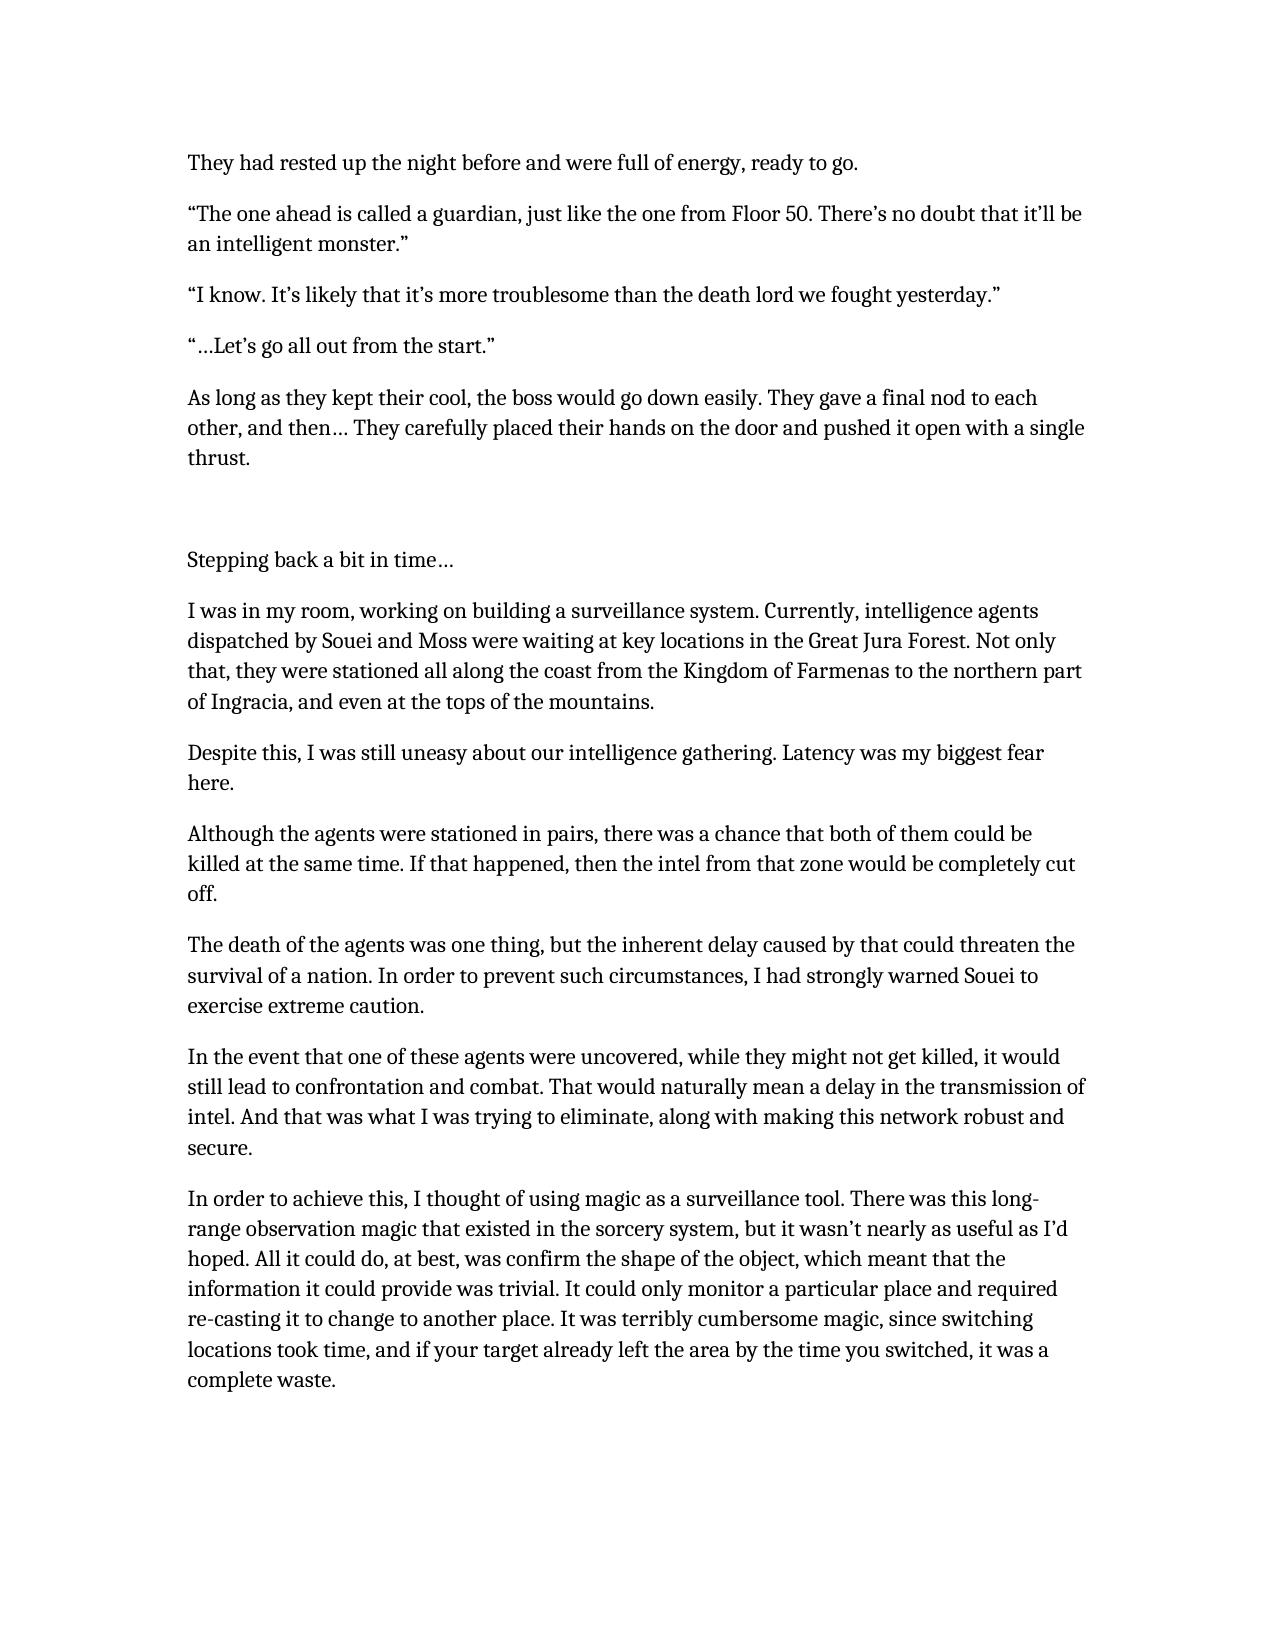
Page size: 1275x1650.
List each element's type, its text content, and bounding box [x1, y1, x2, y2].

text “…Let’s go all out from the start.” [187, 333, 1087, 360]
text They had rested up the night before and were full of energy, ready to go. [187, 150, 1087, 176]
text “The one ahead is called a guardian, just like the one from Floor 50. There’s no doubt that it’ll be an intelligent monster.” [187, 201, 1087, 258]
text The death of the agents was one thing, but the inherent delay caused by that could threaten the survival of a nation. In order to prevent such circumstances, I had strongly warned Souei to exercise extreme caution. [187, 932, 1087, 1019]
text Stepping back a bit in time… [187, 547, 1087, 573]
text In order to achieve this, I thought of using magic as a surveillance tool. There was this long-range observation magic that existed in the sorcery system, but it wasn’t nearly as useful as I’d hoped. All it could do, at best, was confirm the shape of the object, which meant that the information it could provide was trivial. It could only monitor a particular place and required re-casting it to change to another place. It was terribly cumbersome magic, since switching locations took time, and if your target already left the area by the time you switched, it was a complete waste. [187, 1185, 1087, 1393]
text Although the agents were stationed in pairs, there was a chance that both of them could be killed at the same time. If that happened, then the intel from that zone would be completely cut off. [187, 821, 1087, 908]
text Despite this, I was still uneasy about our intelligence gathering. Latency was my biggest fear here. [187, 739, 1087, 796]
text I was in my room, working on building a surveillance system. Currently, intelligence agents dispatched by Souei and Moss were waiting at key locations in the Great Jura Forest. Not only that, they were stationed all along the coast from the Kingdom of Farmenas to the northern part of Ingracia, and even at the tops of the mountains. [187, 598, 1087, 715]
text In the event that one of these agents were uncovered, while they might not get killed, it would still lead to confrontation and combat. That would naturally mean a delay in the transmission of intel. And that was what I was trying to eliminate, along with making this network robust and secure. [187, 1044, 1087, 1161]
text “I know. It’s likely that it’s more troublesome than the death lord we fought yesterday.” [187, 282, 1087, 309]
text As long as they kept their cool, the boss would go down easily. They gave a final nod to each other, and then… They carefully placed their hands on the door and pushed it open with a single thrust. [187, 384, 1087, 471]
